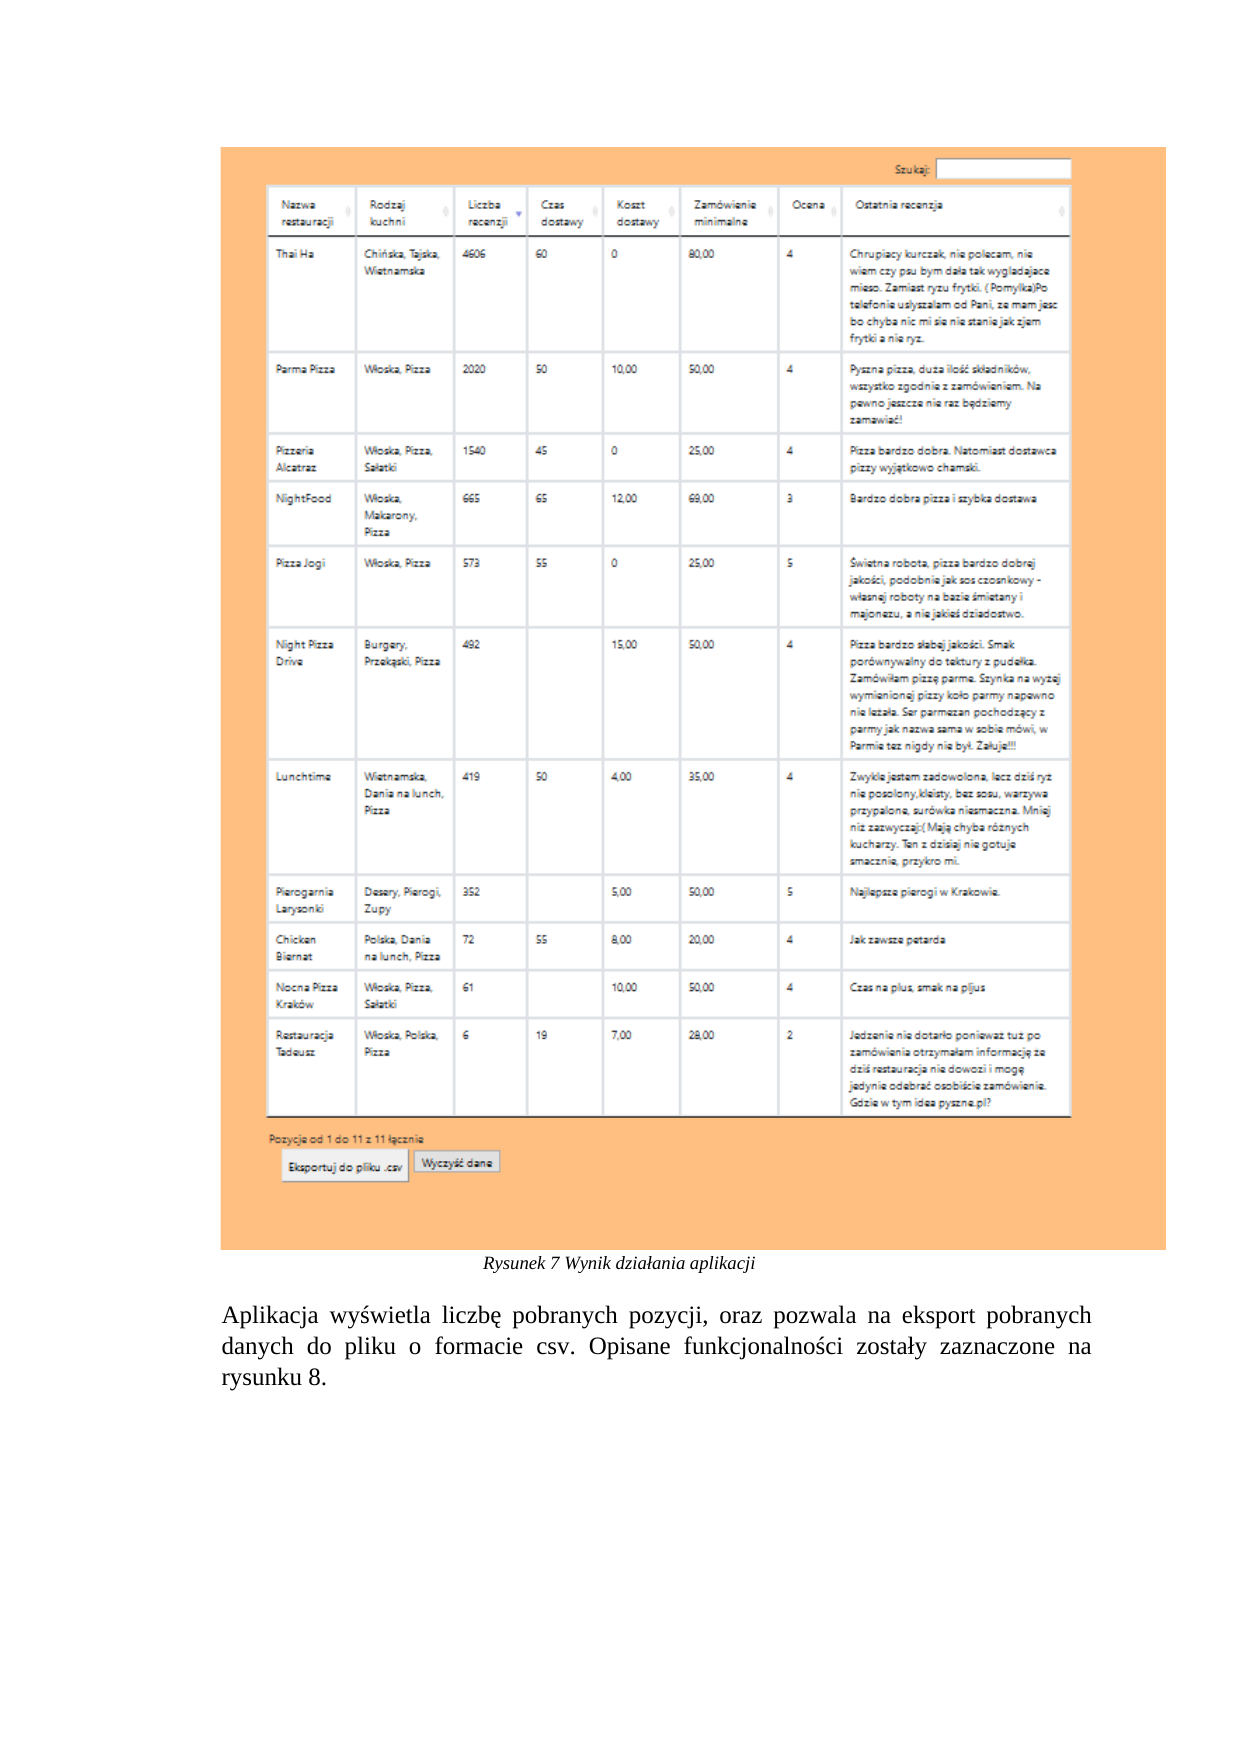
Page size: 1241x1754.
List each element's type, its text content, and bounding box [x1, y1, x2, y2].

picture [220, 147, 1166, 1250]
text Rysunek 7 Wynik działania aplikacji [148, 1252, 1093, 1273]
text Aplikacja wyświetla liczbę pobranych pozycji, oraz pozwala na eksport pobranych danych do pliku o formacie csv. Opisane funkcjonalności zostały zaznaczone na rysunku 8. [221, 1300, 1093, 1391]
